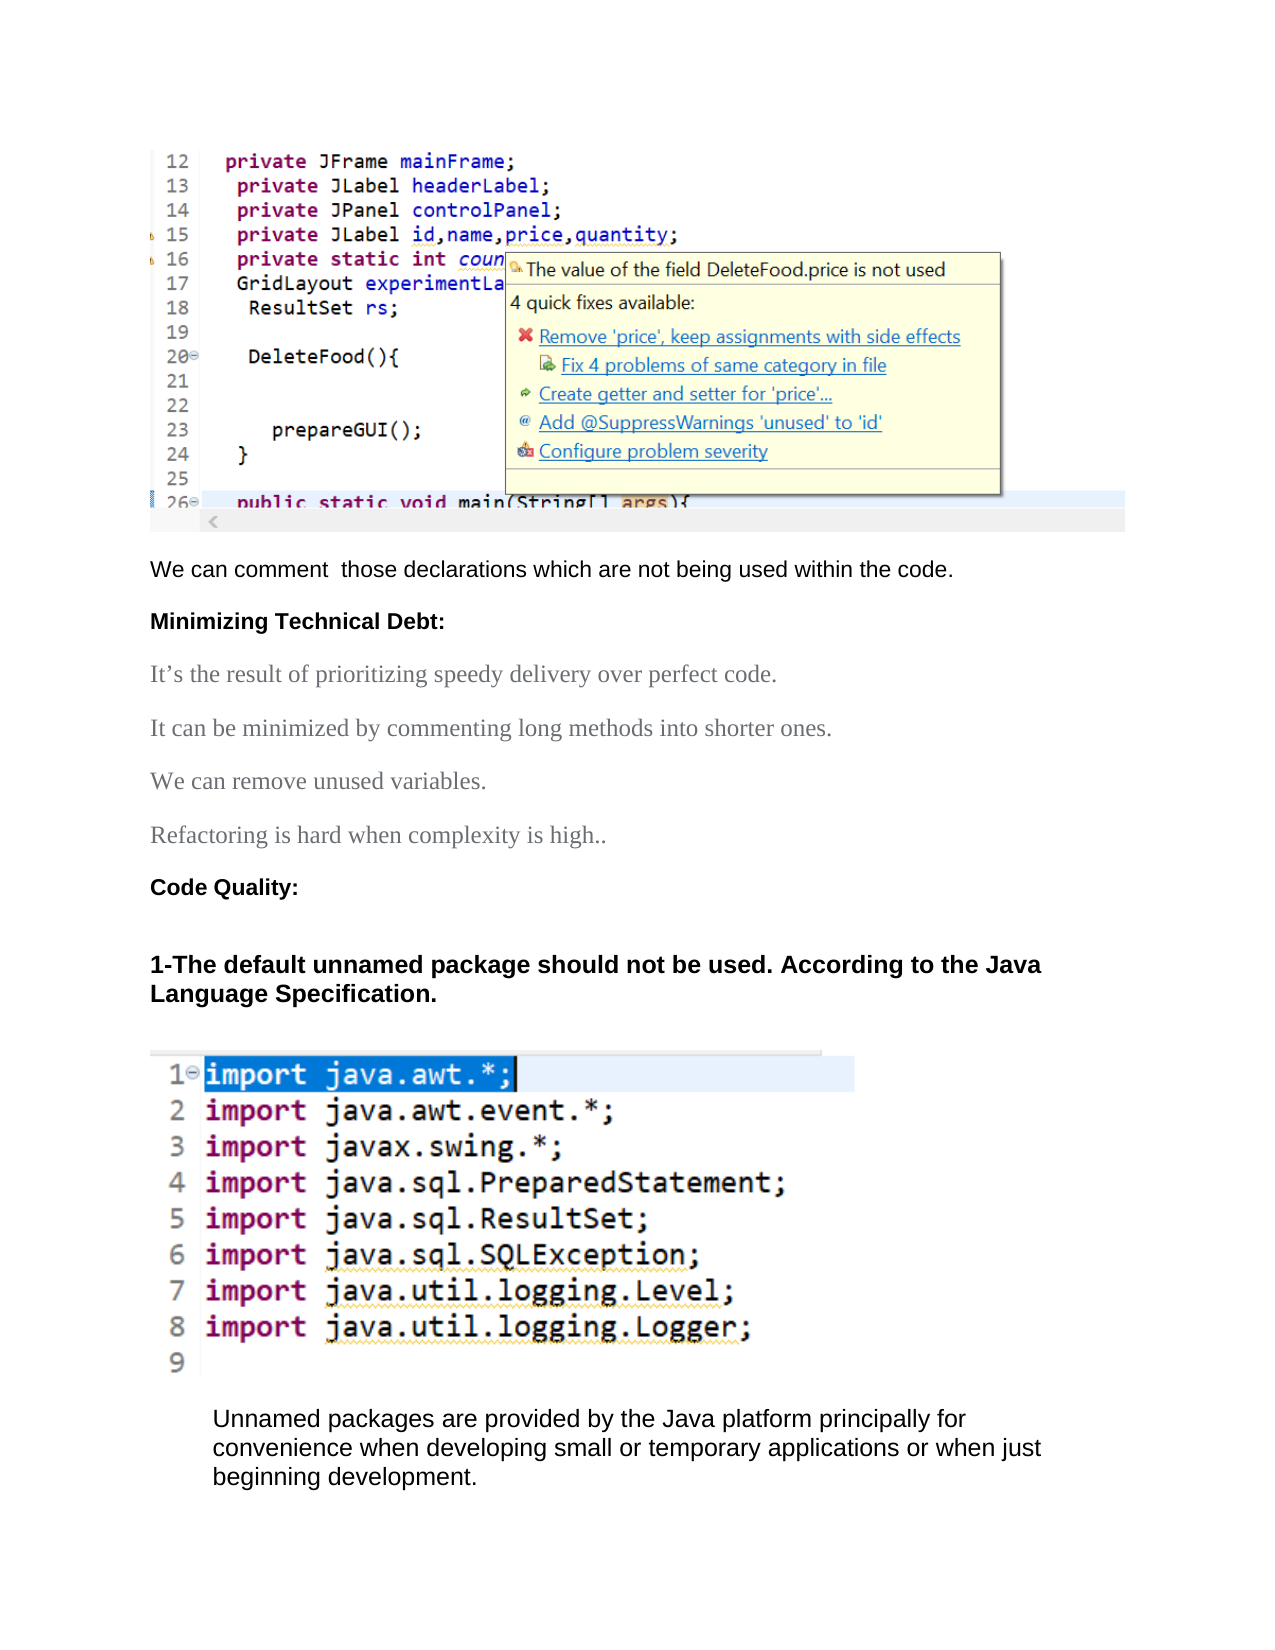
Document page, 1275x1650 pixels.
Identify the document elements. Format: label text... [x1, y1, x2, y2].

subtitle 1-The default unnamed package should not be used. According to the Java Language Specification. [150, 950, 1125, 1008]
picture [150, 1050, 855, 1376]
text It’s the result of prioritizing speedy delivery over perfect code. [150, 659, 1125, 688]
text Code Quality: [150, 874, 1125, 900]
text Refactoring is hard when complexity is high.. [150, 820, 1125, 849]
text We can remove unused variables. [150, 766, 1125, 795]
subtitle Unnamed packages are provided by the Java platform principally for convenience when developing small or temporary applications or when just beginning development. [212, 1404, 1062, 1491]
text We can comment those declarations which are not being used within the code. [150, 556, 1125, 583]
picture [150, 150, 1125, 532]
text It can be minimized by commenting long methods into shorter ones. [150, 713, 1125, 741]
text Minimizing Technical Debt: [150, 608, 1125, 634]
